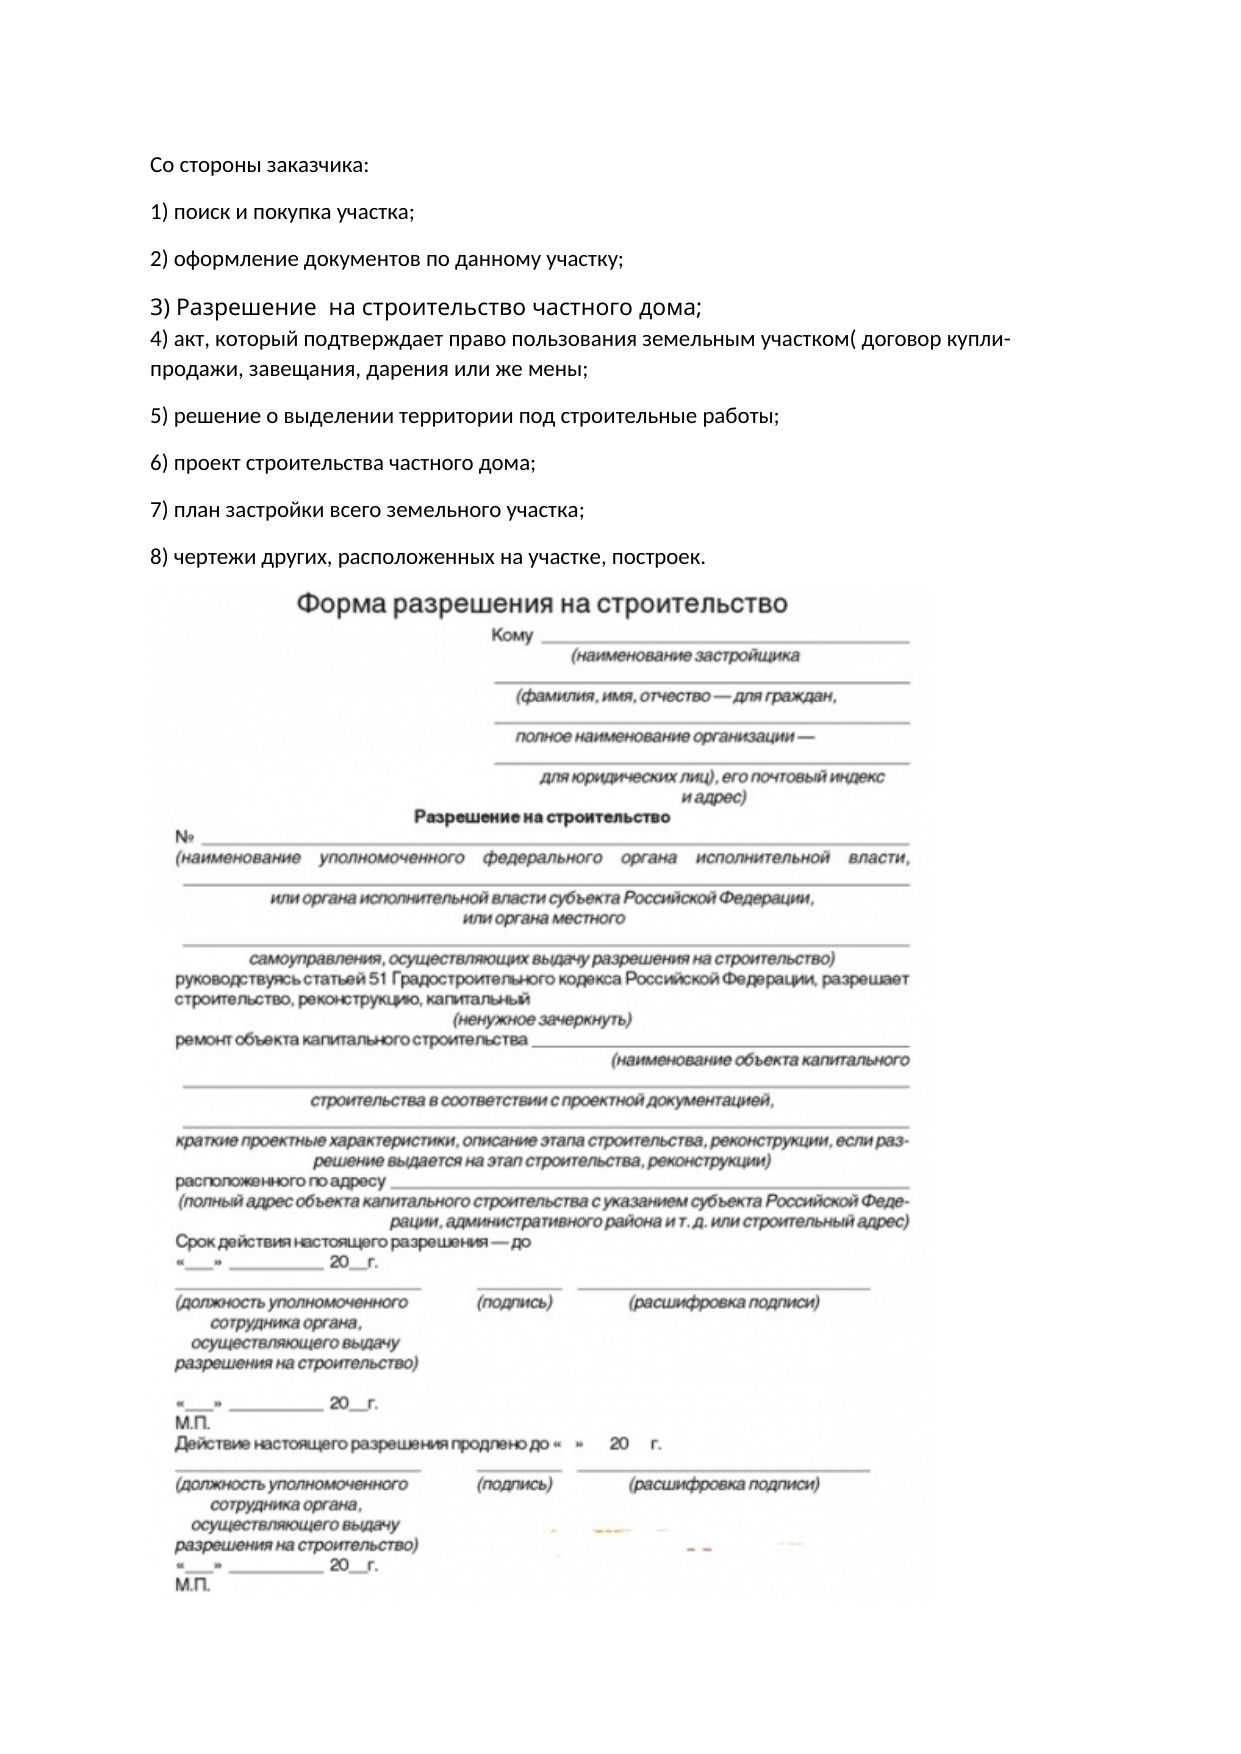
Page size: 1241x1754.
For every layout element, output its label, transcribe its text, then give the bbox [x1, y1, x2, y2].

text 4) акт, который подтверждает право пользования земельным участком( договор купли-продажи, завещания, дарения или же мены; [150, 324, 1090, 383]
text 8) чертежи других, расположенных на участке, построек. [150, 542, 1090, 570]
subtitle 3) Разрешение на строительство частного дома; [150, 291, 1090, 322]
text 2) оформление документов по данному участку; [150, 244, 1090, 272]
text 7) план застройки всего земельного участка; [150, 495, 1090, 523]
text 1) поиск и покупка участка; [150, 197, 1090, 225]
text 5) решение о выделении территории под строительные работы; [150, 401, 1090, 429]
picture [150, 588, 932, 1603]
text 6) проект строительства частного дома; [150, 448, 1090, 476]
text Со стороны заказчика: [150, 150, 1090, 178]
